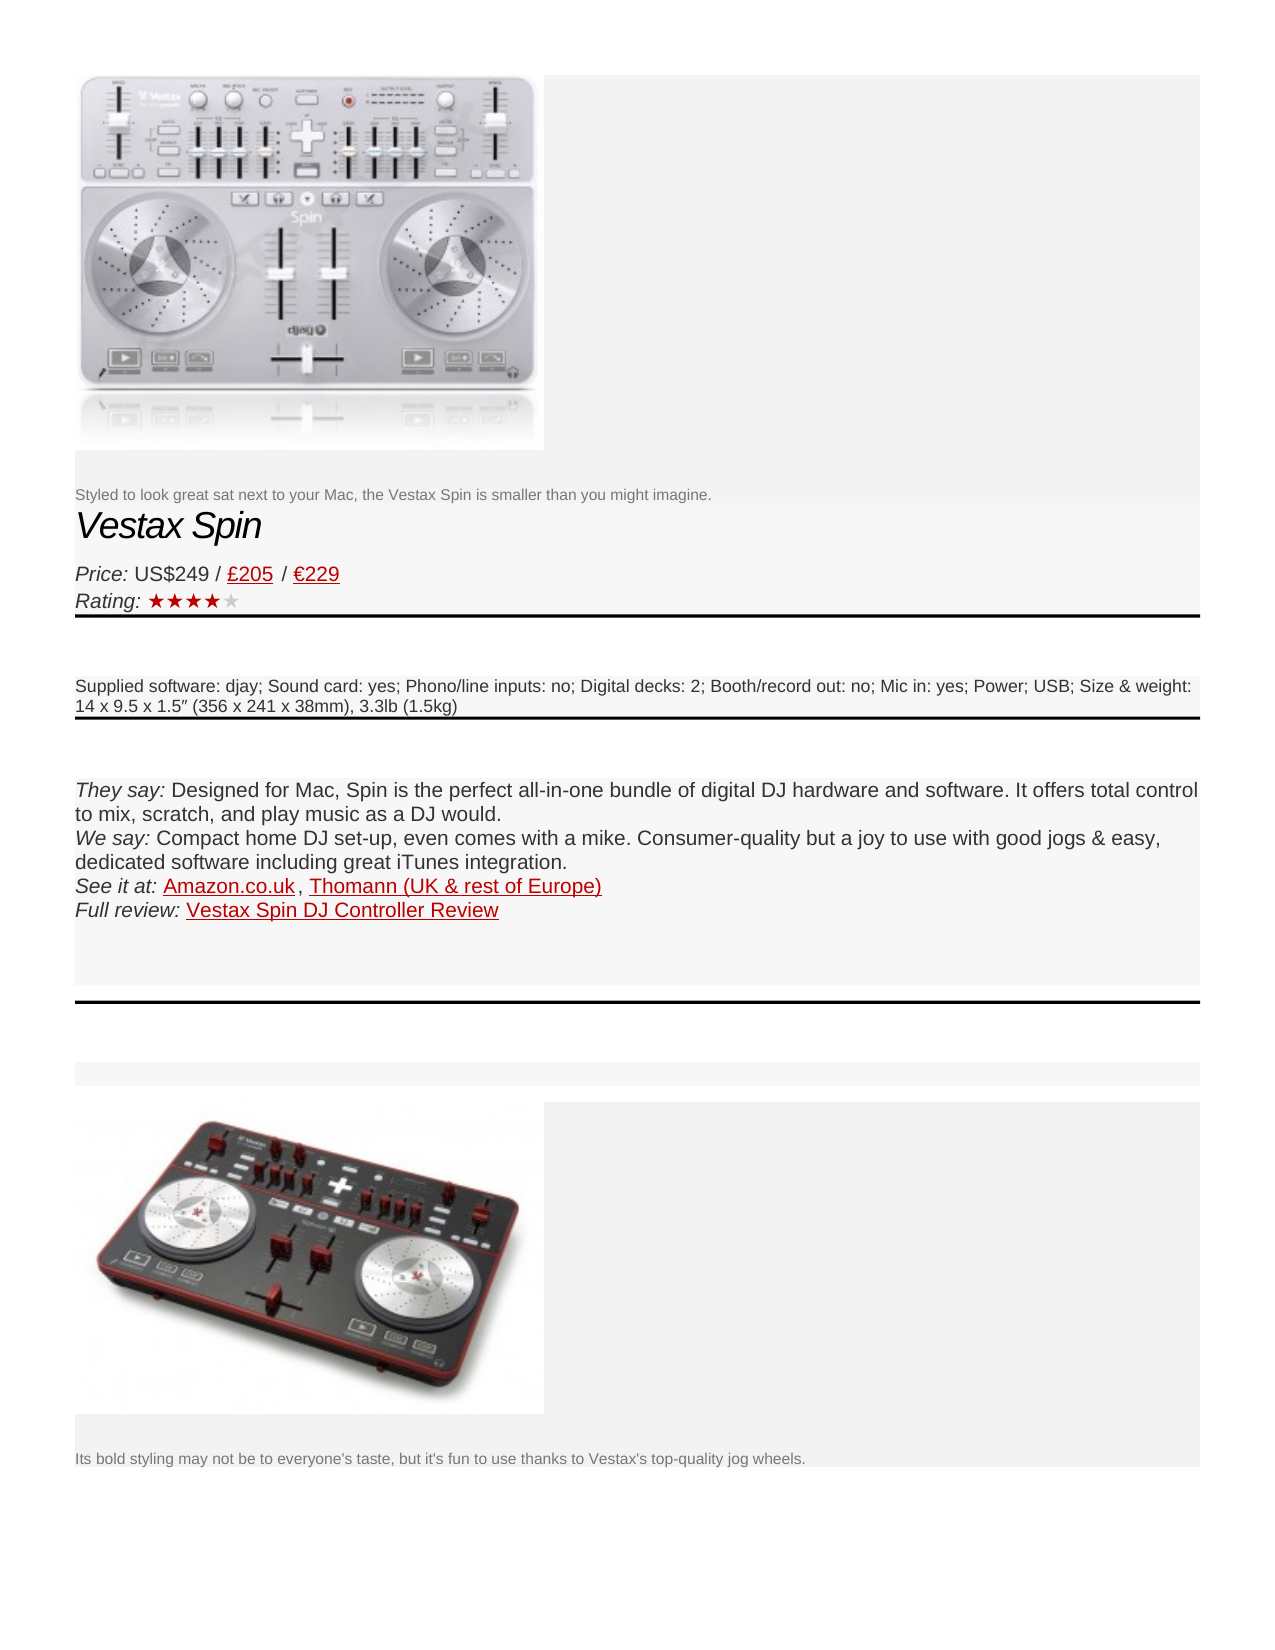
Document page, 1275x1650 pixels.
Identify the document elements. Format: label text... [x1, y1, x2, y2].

text Supplied software: djay; Sound card: yes; Phono/line inputs: no; Digital decks: 2; Booth/record out: no; Mic in: yes; Power; USB; Size & weight: 14 x 9.5 x 1.5″ (356 x 241 x 38mm), 3.3lb (1.5kg) [75, 676, 1200, 716]
text See it at: Amazon.co.uk, Thomann (UK & rest of Europe) [75, 874, 1200, 898]
text They say: Designed for Mac, Spin is the perfect all-in-one bundle of digital DJ hardware and software. It offers total control to mix, scratch, and play music as a DJ would. [75, 778, 1200, 826]
text Full review: Vestax Spin DJ Controller Review [75, 898, 1200, 922]
text Price: US$249 / £205 / €229 Rating: ★★★★★ [75, 562, 1200, 614]
picture [75, 75, 544, 450]
picture [75, 1101, 544, 1414]
text Its bold styling may not be to everyone's taste, but it's fun to use thanks to Vestax's top-quality jog wheels. [75, 1441, 1200, 1467]
subtitle Vestax Spin [75, 503, 1200, 546]
text We say: Compact home DJ set-up, even comes with a mike. Consumer-quality but a joy to use with good jogs & easy, dedicated software including great iTunes integration. [75, 826, 1200, 874]
text Styled to look great sat next to your Mac, the Vestax Spin is smaller than you might imagine. [75, 477, 1200, 503]
